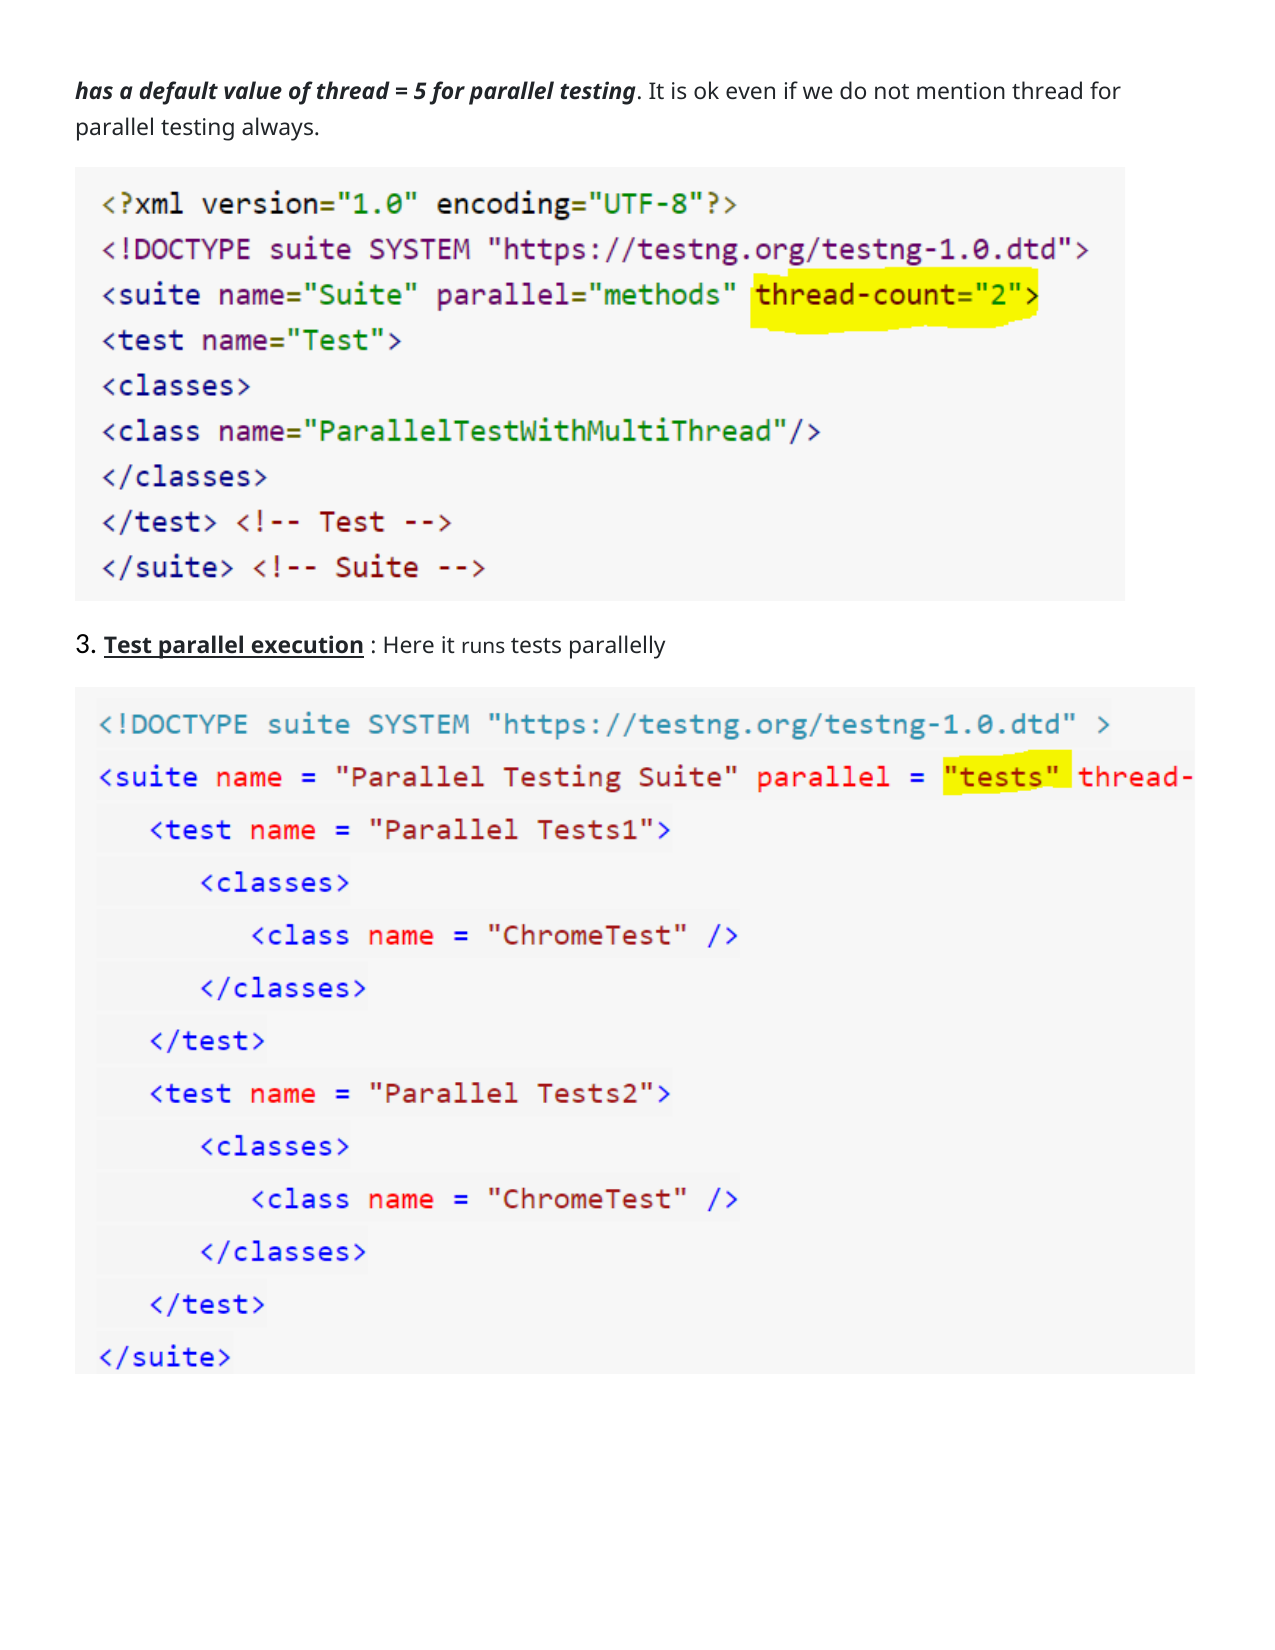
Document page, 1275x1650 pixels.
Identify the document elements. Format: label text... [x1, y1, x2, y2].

picture [75, 687, 1200, 1374]
text 3. Test parallel execution : Here it runs tests parallelly [75, 626, 1200, 661]
picture [75, 167, 1125, 601]
